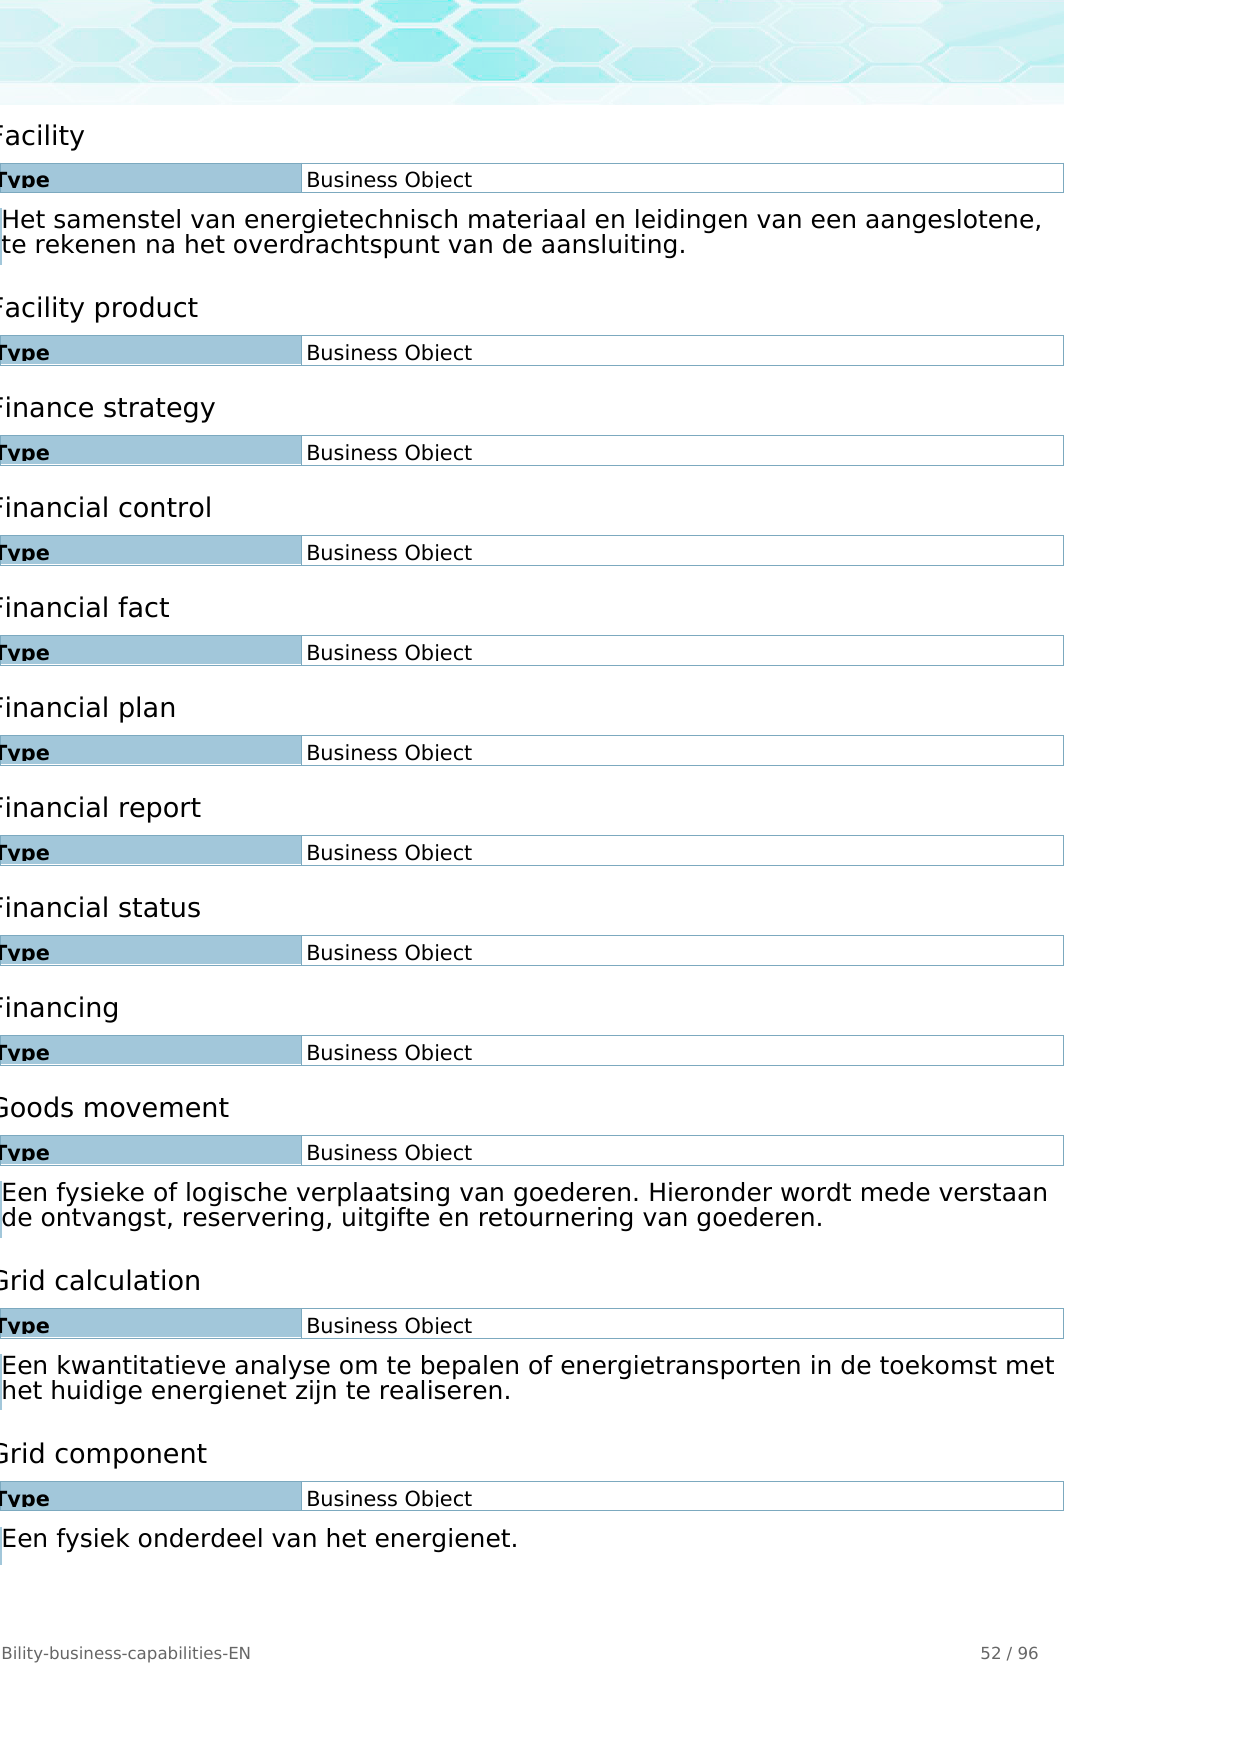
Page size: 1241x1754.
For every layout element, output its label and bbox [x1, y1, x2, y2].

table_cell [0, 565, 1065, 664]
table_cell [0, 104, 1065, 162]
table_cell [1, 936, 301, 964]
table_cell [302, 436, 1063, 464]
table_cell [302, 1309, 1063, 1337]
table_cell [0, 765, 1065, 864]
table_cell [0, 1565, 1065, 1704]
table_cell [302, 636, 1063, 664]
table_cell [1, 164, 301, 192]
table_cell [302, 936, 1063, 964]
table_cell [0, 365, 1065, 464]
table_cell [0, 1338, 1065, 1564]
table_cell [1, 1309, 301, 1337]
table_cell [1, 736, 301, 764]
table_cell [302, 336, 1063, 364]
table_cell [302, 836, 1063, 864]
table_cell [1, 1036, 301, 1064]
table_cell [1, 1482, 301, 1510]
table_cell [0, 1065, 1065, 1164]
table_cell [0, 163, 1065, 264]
picture [0, 0, 1064, 105]
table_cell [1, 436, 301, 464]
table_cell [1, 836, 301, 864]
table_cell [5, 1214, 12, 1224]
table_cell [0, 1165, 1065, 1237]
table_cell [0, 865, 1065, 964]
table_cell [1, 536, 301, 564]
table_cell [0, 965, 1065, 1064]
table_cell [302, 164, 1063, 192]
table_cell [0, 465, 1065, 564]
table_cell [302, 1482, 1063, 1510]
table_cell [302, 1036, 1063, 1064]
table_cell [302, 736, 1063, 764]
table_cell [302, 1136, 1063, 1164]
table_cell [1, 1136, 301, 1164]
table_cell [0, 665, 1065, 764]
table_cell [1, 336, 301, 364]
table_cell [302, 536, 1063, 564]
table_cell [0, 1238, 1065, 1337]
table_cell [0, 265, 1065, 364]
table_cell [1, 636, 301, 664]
